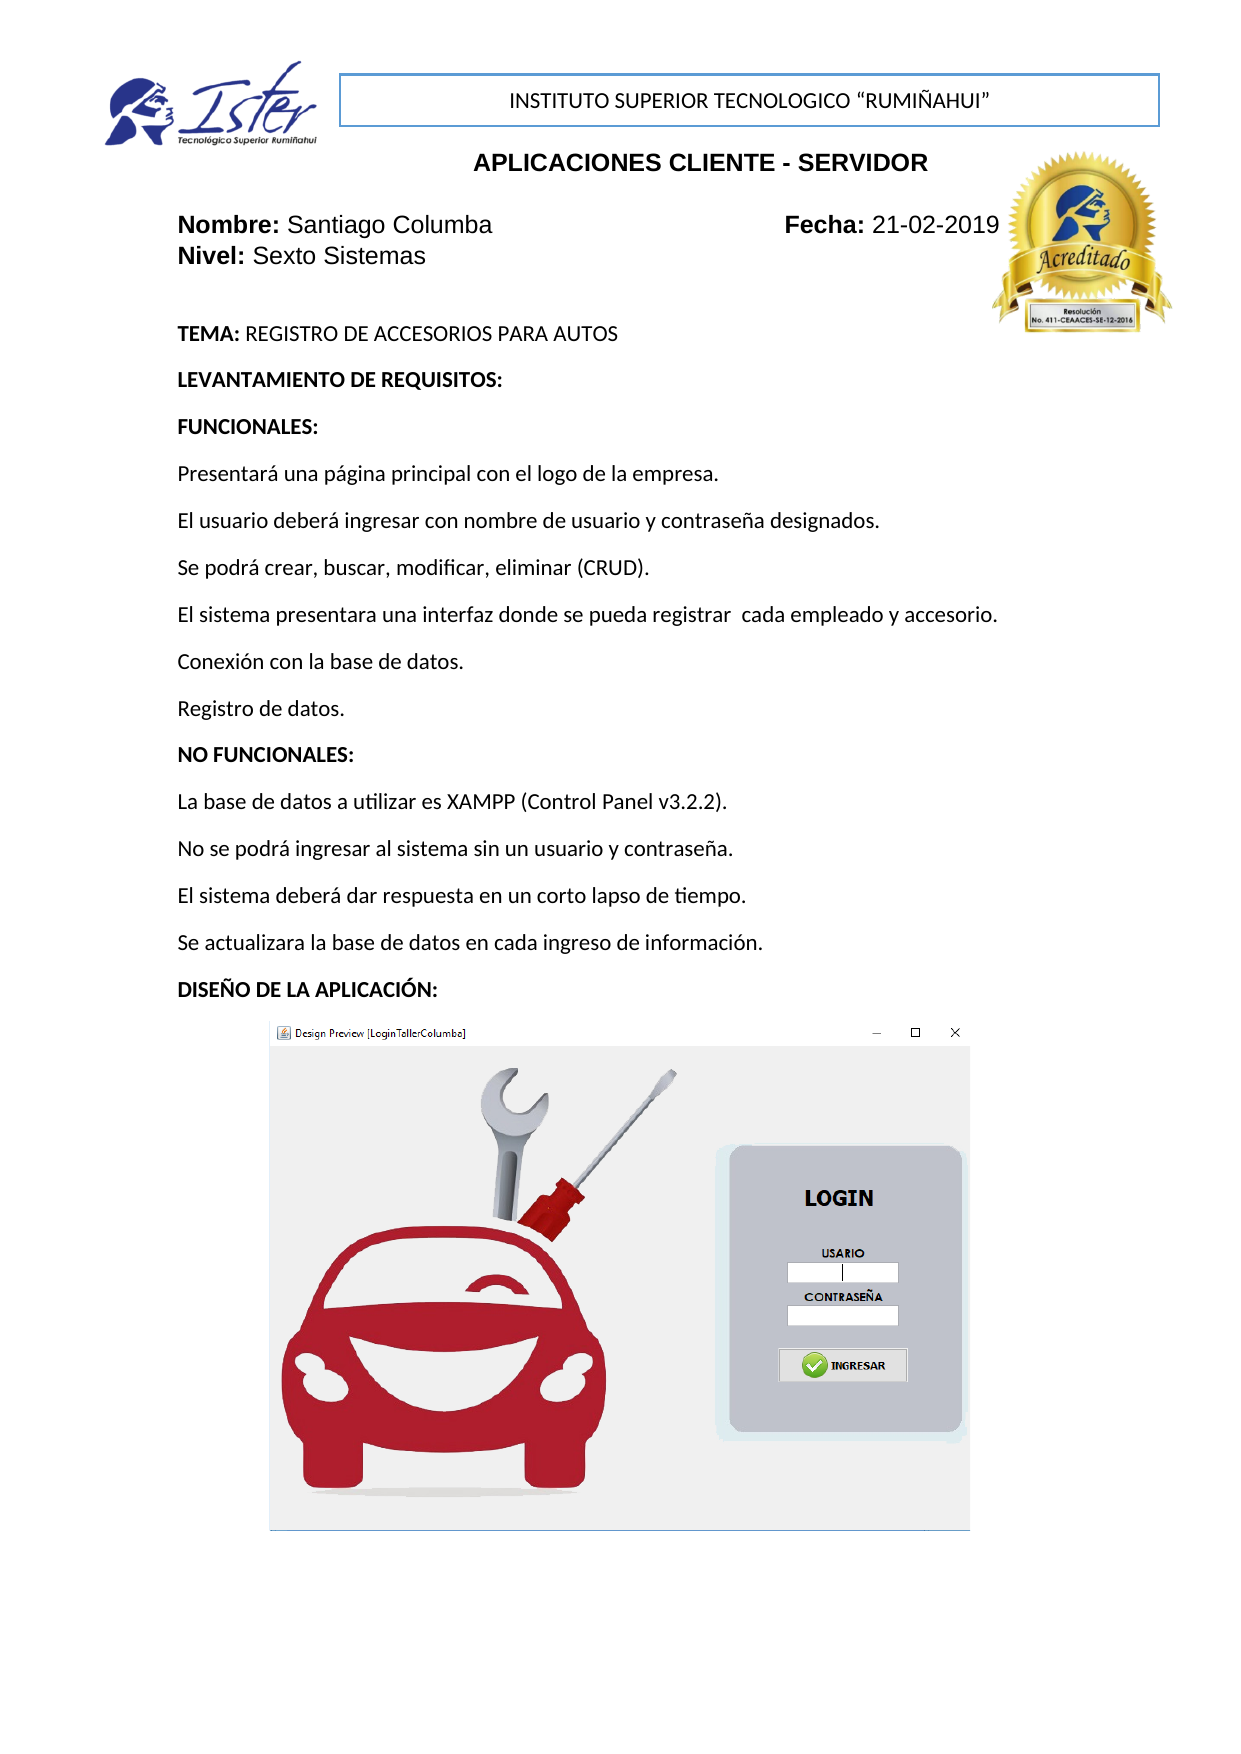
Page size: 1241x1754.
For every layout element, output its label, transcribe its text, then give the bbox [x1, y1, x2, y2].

text Se podrá crear, buscar, modificar, eliminar (CRUD). [177, 553, 1063, 581]
text No se podrá ingresar al sistema sin un usuario y contraseña. [177, 834, 1063, 862]
text NO FUNCIONALES: [177, 741, 1063, 768]
text Nivel: Sexto Sistemas [177, 241, 992, 269]
text FUNCIONALES: [177, 412, 1063, 440]
picture [269, 1021, 971, 1531]
picture [992, 150, 1177, 336]
picture [100, 60, 320, 152]
text APLICACIONES CLIENTE - SERVIDOR [177, 148, 1063, 176]
text El sistema presentara una interfaz donde se pueda registrar cada empleado y accesorio. [177, 600, 1063, 628]
text LEVANTAMIENTO DE REQUISITOS: [177, 366, 1063, 393]
text Se actualizara la base de datos en cada ingreso de información. [177, 928, 1063, 956]
text Nombre: Santiago Columba Fecha: 21-02-2019 [177, 210, 992, 238]
text Presentará una página principal con el logo de la empresa. [177, 459, 1063, 487]
text Registro de datos. [177, 694, 1063, 722]
text La base de datos a utilizar es XAMPP (Control Panel v3.2.2). [177, 787, 1063, 815]
text El sistema deberá dar respuesta en un corto lapso de tiempo. [177, 881, 1063, 909]
text DISEÑO DE LA APLICACIÓN: [177, 975, 1063, 1003]
text El usuario deberá ingresar con nombre de usuario y contraseña designados. [177, 506, 1063, 534]
text TEMA: REGISTRO DE ACCESORIOS PARA AUTOS [177, 319, 1063, 347]
text Conexión con la base de datos. [177, 647, 1063, 675]
